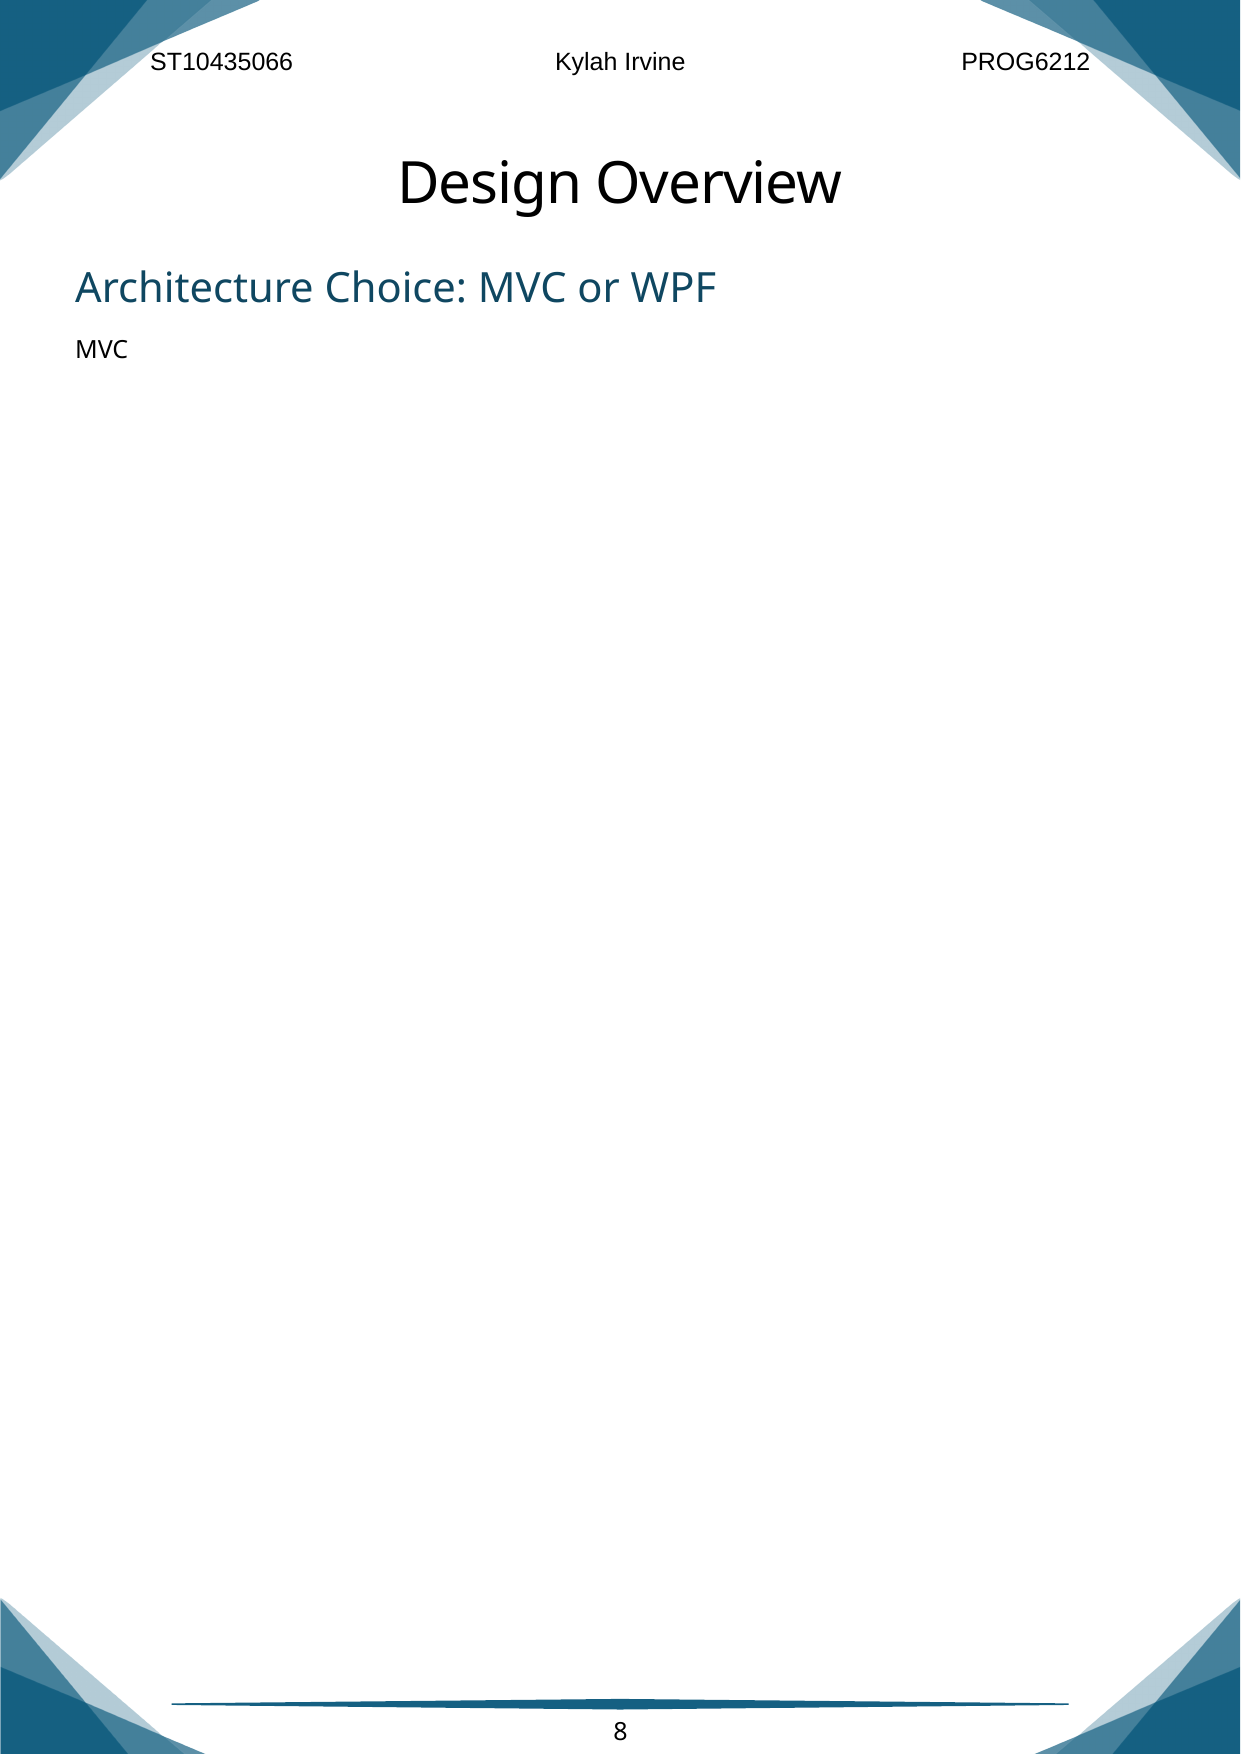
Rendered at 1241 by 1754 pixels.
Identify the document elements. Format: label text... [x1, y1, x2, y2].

subtitle Architecture Choice: MVC or WPF [75, 258, 1165, 315]
text MVC [75, 332, 1165, 366]
picture [1, 1596, 262, 1754]
picture [977, 1595, 1241, 1754]
picture [254, 54, 262, 68]
picture [0, 0, 263, 183]
picture [977, 0, 1241, 183]
title Design Overview [75, 141, 1165, 221]
